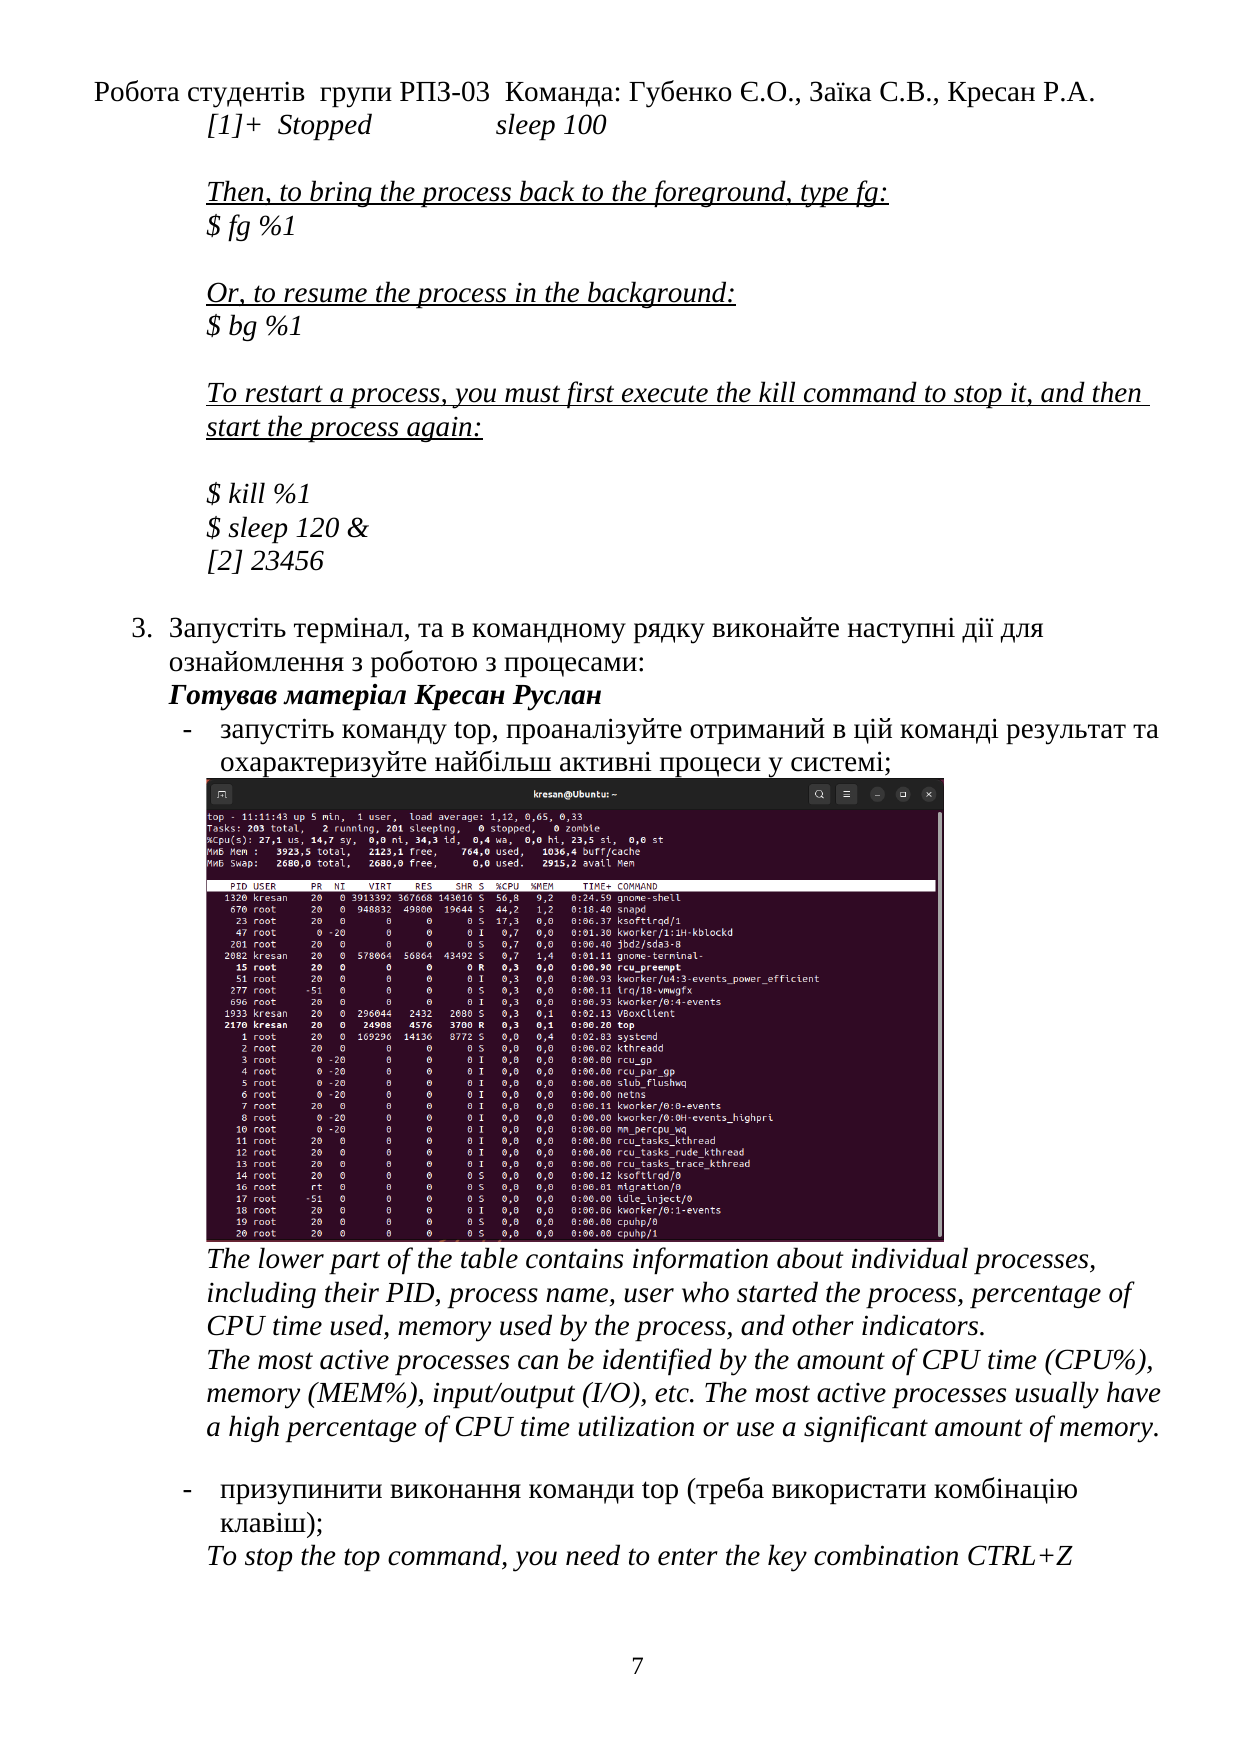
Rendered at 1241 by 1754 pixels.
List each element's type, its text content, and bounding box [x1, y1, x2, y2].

list $ sleep 120 & [206, 510, 1181, 543]
list To stop the top command, you need to enter the key combination CTRL+Z [206, 1538, 1181, 1572]
list Запустіть термінал, та в командному рядку виконайте наступні дії для ознайомлення з роботою з процесами: [131, 610, 1181, 677]
list The lower part of the table contains information about individual processes, including their PID, process name, user who started the process, percentage of CPU time used, memory used by the process, and other indicators. [206, 1241, 1181, 1342]
list Then, to bring the process back to the foreground, type fg: [206, 174, 1181, 208]
list $ bg %1 [206, 308, 1181, 342]
list $ kill %1 [206, 476, 1181, 510]
picture [206, 778, 944, 1242]
list [1]+ Stopped sleep 100 [206, 107, 1181, 141]
list запустіть команду top, проаналізуйте отриманий в цій команді результат та охарактеризуйте найбільш активні процеси у системі; [182, 711, 1181, 778]
list $ fg %1 [206, 208, 1181, 241]
list Or, to resume the process in the background: [206, 275, 1181, 308]
list [2] 23456 [206, 543, 1181, 577]
list призупинити виконання команди top (треба використати комбінацію клавіш); [182, 1471, 1181, 1538]
list Готував матеріал Кресан Руслан [169, 677, 1181, 711]
list The most active processes can be identified by the amount of CPU time (CPU%), memory (MEM%), input/output (I/O), etc. The most active processes usually have a high percentage of CPU time utilization or use a significant amount of memory. [206, 1342, 1181, 1443]
list To restart a process, you must first execute the kill command to stop it, and then start the process again: [206, 376, 1181, 443]
